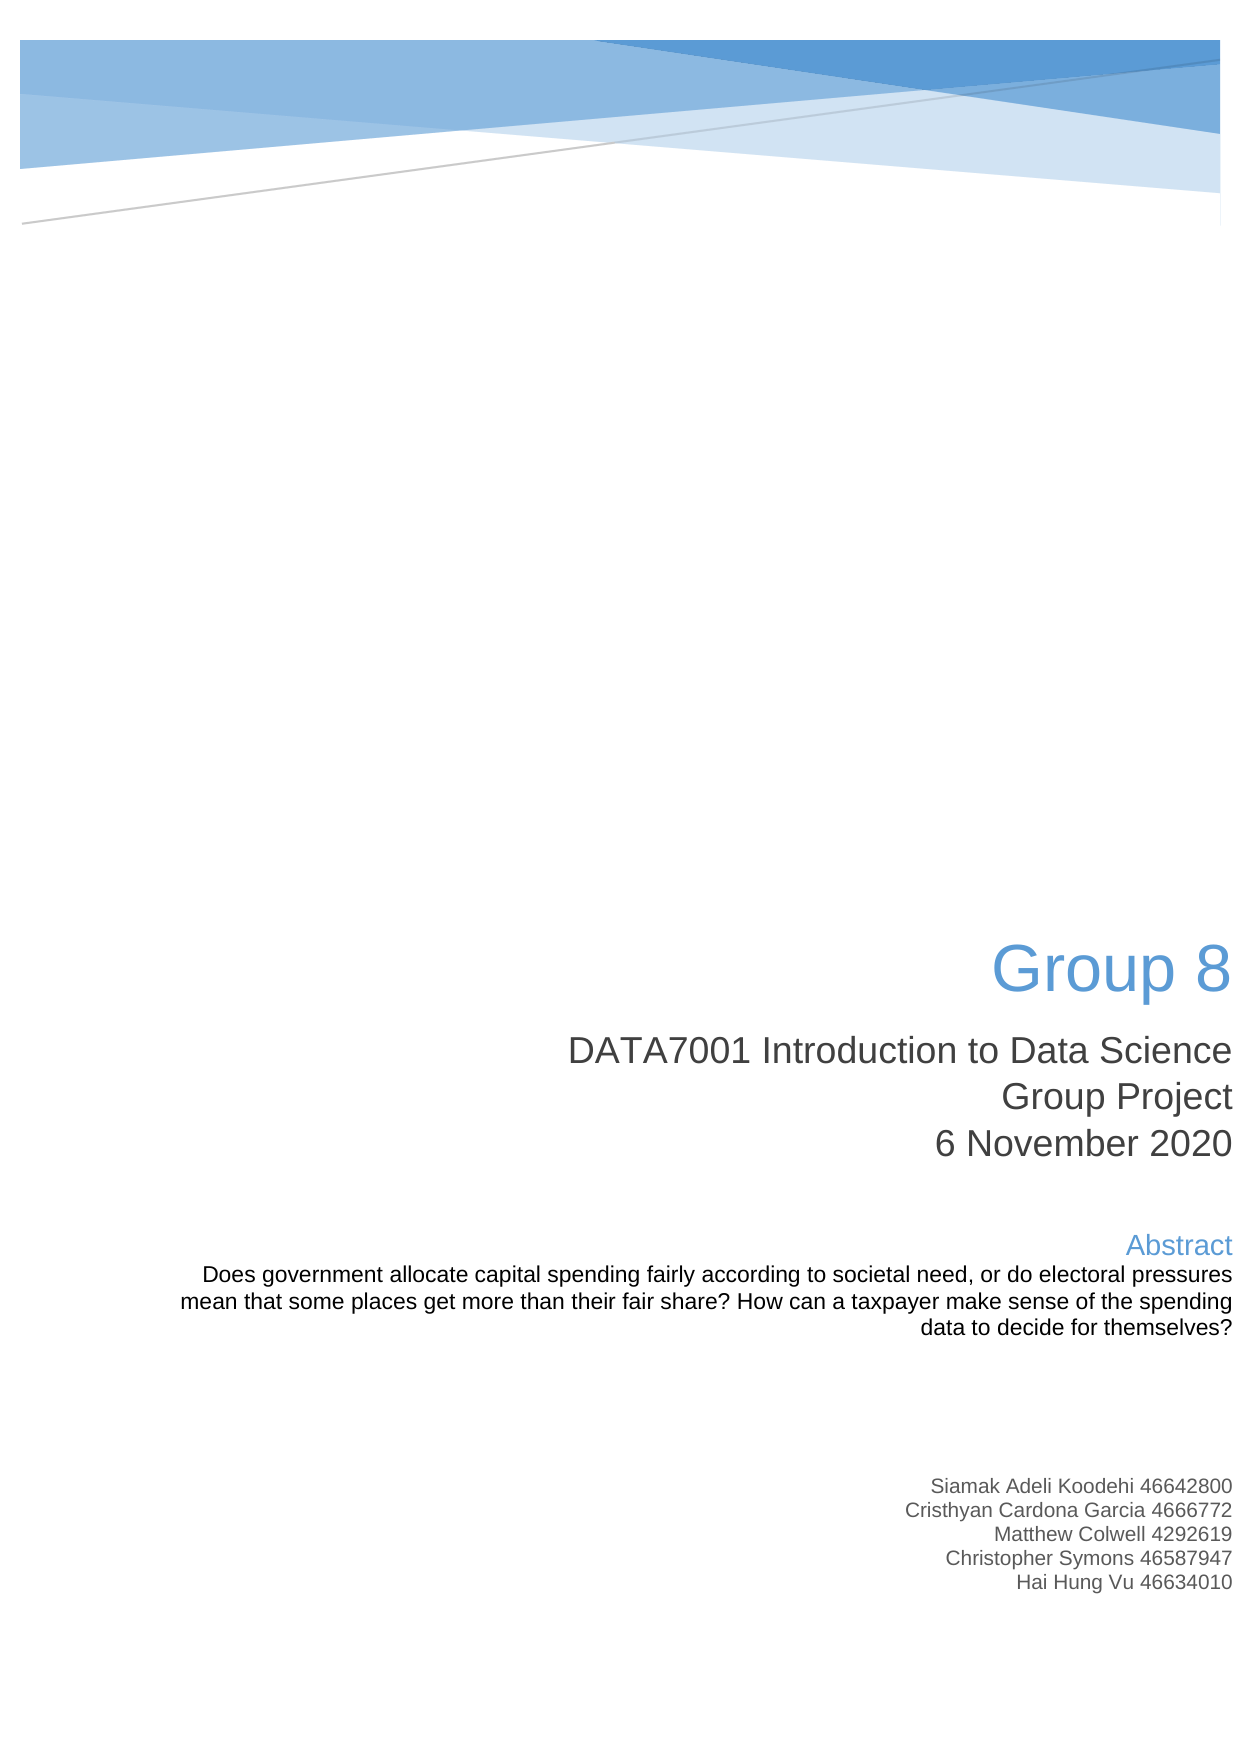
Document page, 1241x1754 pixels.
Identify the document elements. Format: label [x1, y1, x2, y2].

picture [20, 40, 1221, 240]
